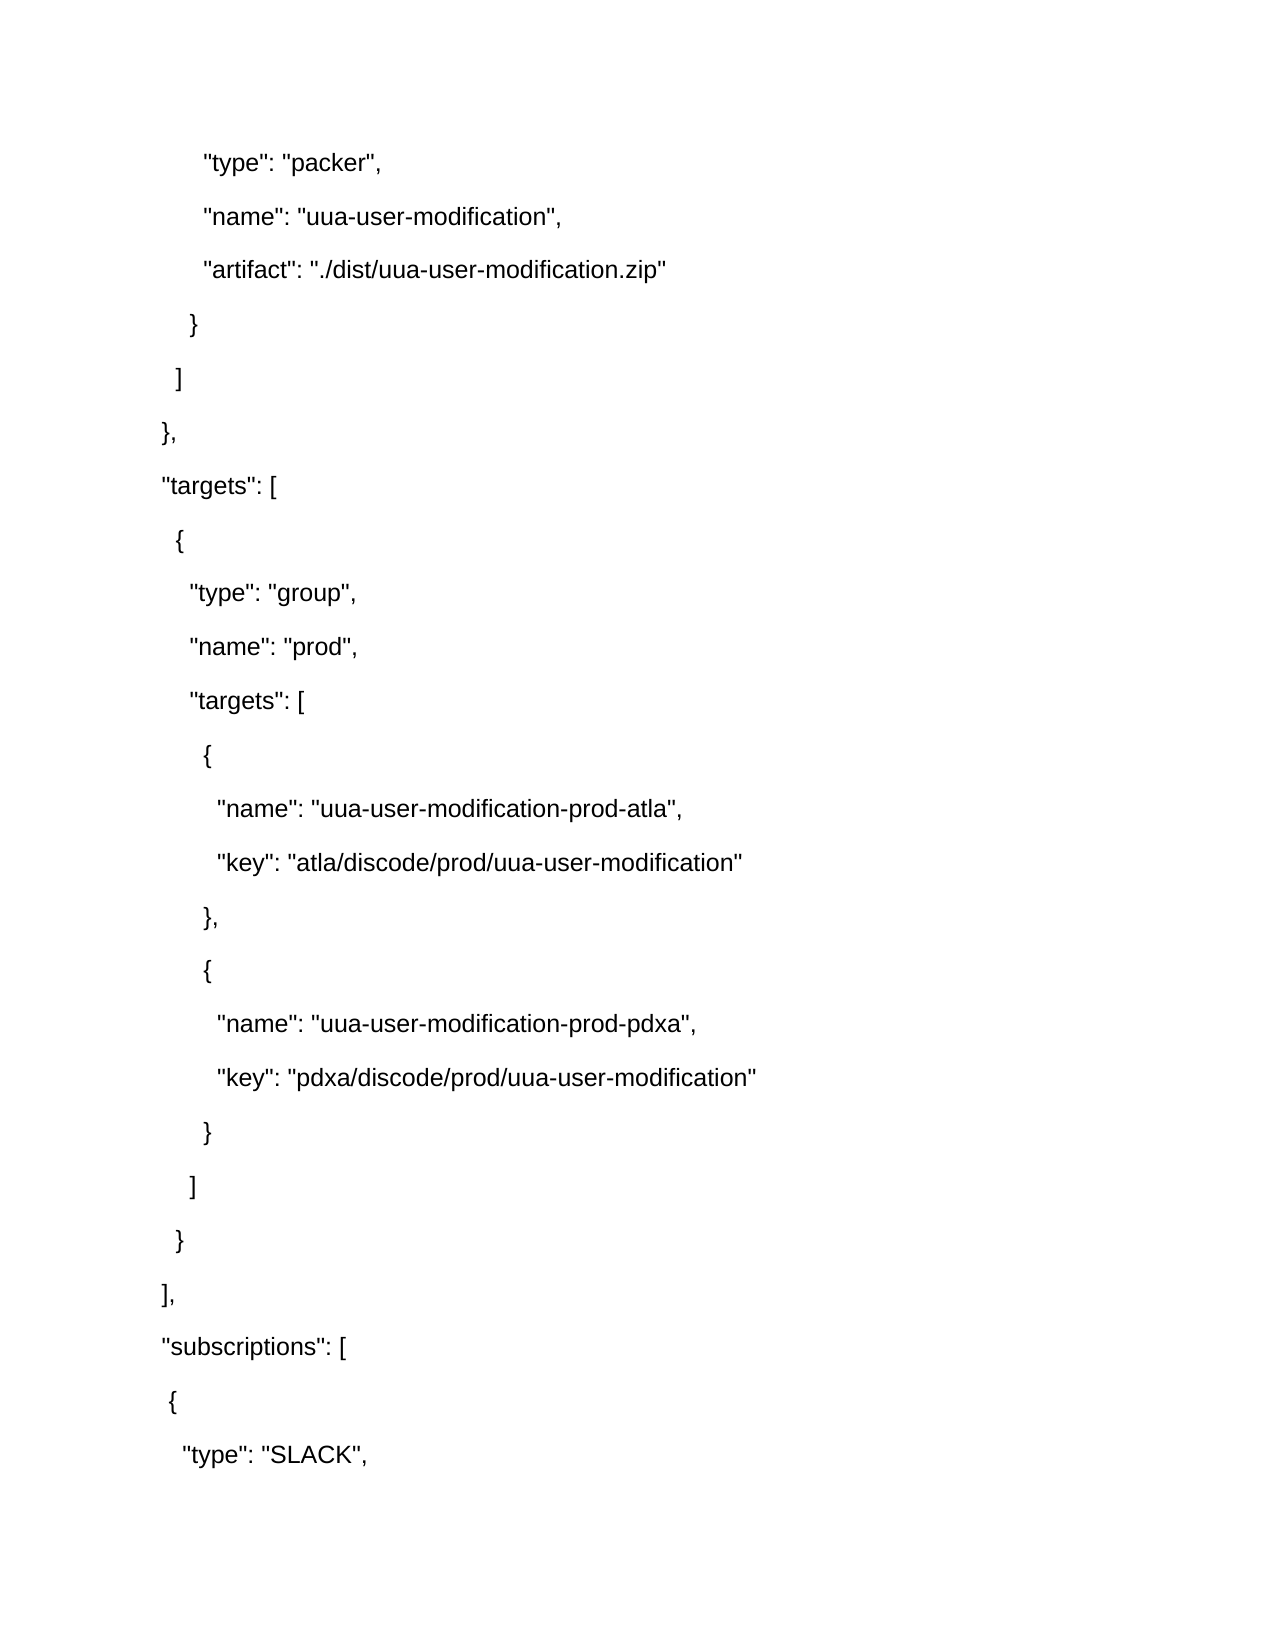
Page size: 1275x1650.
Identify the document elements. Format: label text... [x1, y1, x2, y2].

text "targets": [ [148, 471, 1127, 499]
text ] [148, 363, 1127, 392]
text { [148, 524, 1127, 553]
text "type": "group", [148, 578, 1127, 607]
text "targets": [ [148, 686, 1127, 715]
text "subscriptions": [ [148, 1332, 1127, 1361]
text } [148, 1225, 1127, 1253]
text { [148, 1386, 1127, 1415]
text "name": "uua-user-modification-prod-pdxa", [148, 1009, 1127, 1038]
text } [148, 309, 1127, 338]
text }, [148, 417, 1127, 446]
text }, [148, 902, 1127, 930]
text { [148, 740, 1127, 769]
text ] [148, 1171, 1127, 1199]
text "artifact": "./dist/uua-user-modification.zip" [148, 255, 1127, 284]
text "key": "atla/discode/prod/uua-user-modification" [148, 848, 1127, 876]
text "name": "uua-user-modification-prod-atla", [148, 794, 1127, 823]
text "name": "prod", [148, 632, 1127, 661]
text "name": "uua-user-modification", [148, 201, 1127, 230]
text ], [148, 1278, 1127, 1307]
text "type": "packer", [148, 148, 1127, 176]
text "key": "pdxa/discode/prod/uua-user-modification" [148, 1063, 1127, 1092]
text } [148, 1117, 1127, 1146]
text "type": "SLACK", [148, 1440, 1127, 1469]
text { [148, 955, 1127, 984]
